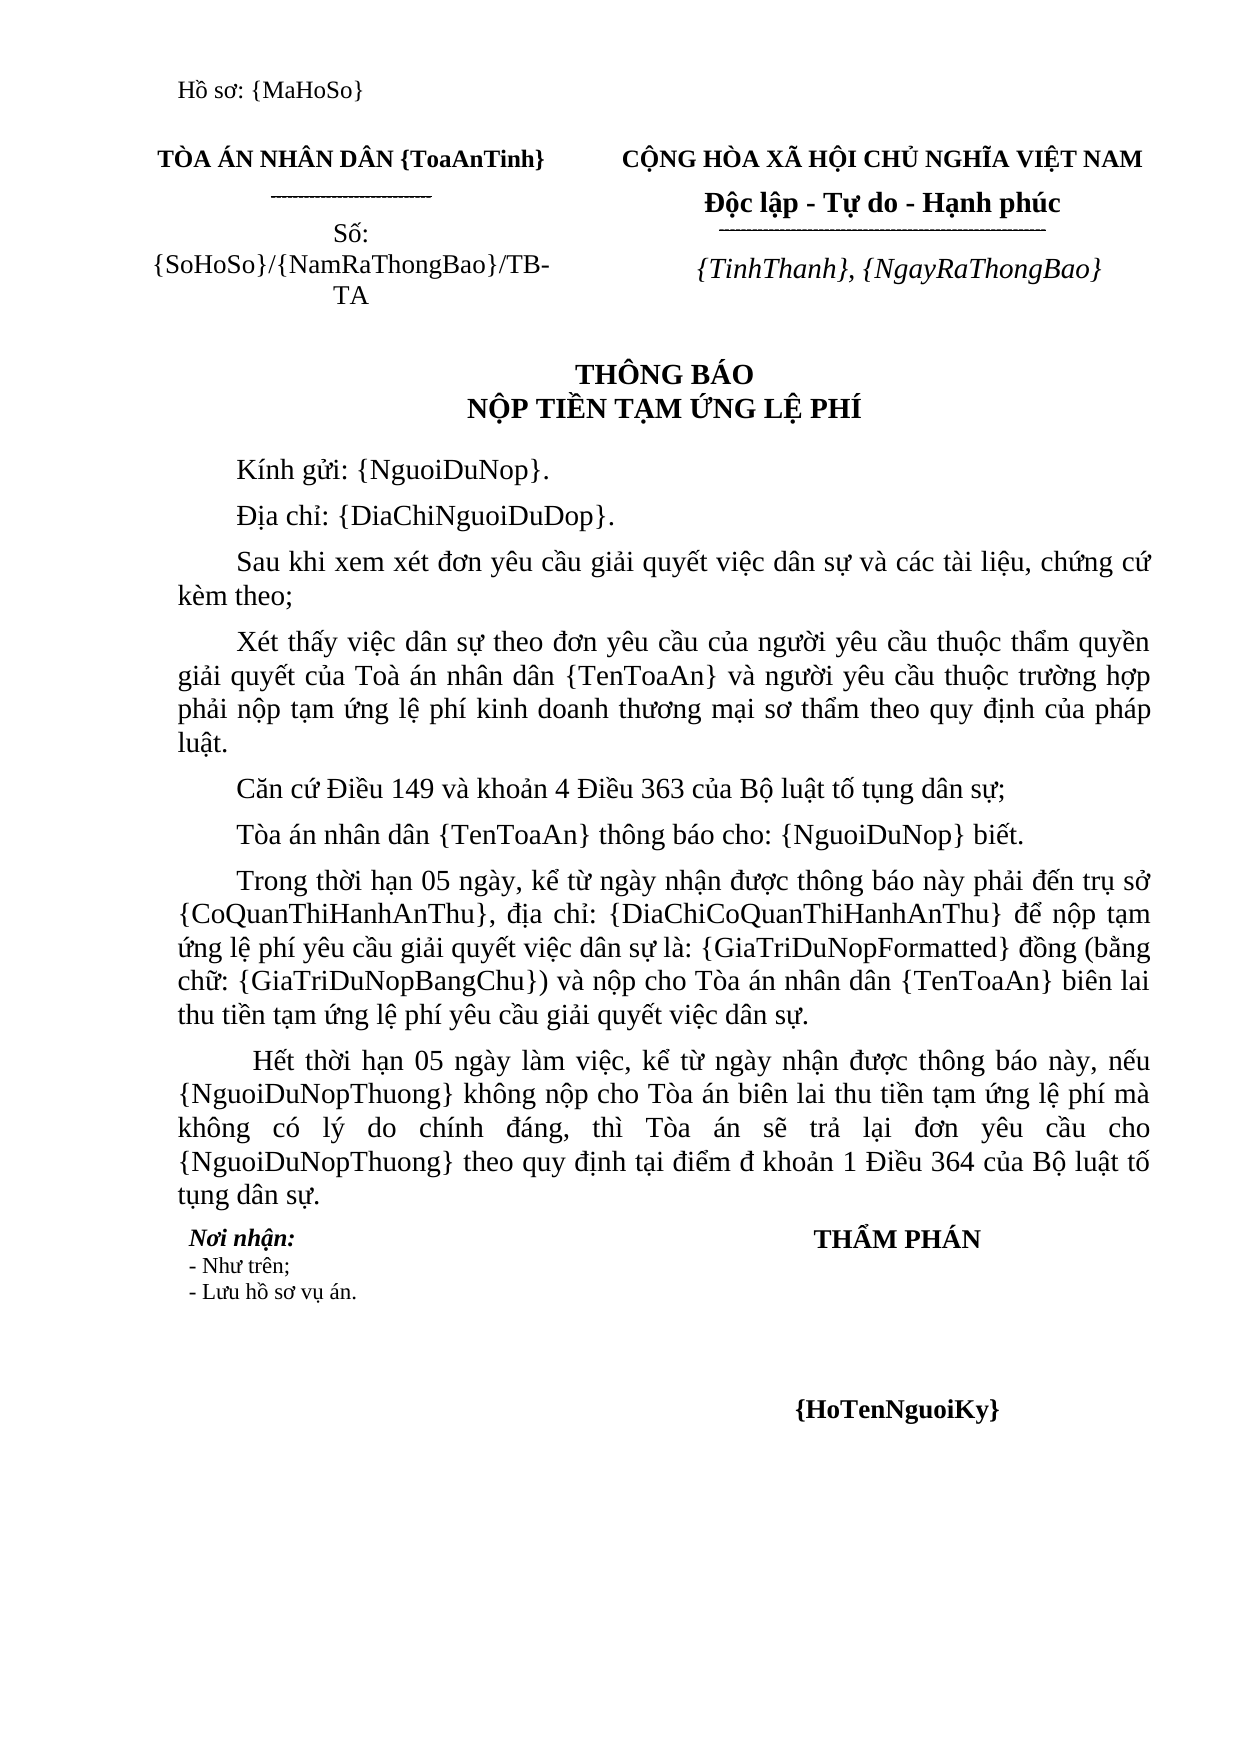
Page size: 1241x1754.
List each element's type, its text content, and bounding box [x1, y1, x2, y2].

table_header CỘNG HÒA XÃ HỘI CHỦ NGHĨA VIỆT NAM Độc lập - Tự do - Hạnh phúc ----------------------------------------------------------- {TinhThanh}, {NgayRaThongBao} [572, 132, 1192, 323]
text Xét thấy việc dân sự theo đơn yêu cầu của người yêu cầu thuộc thẩm quyền giải quyết của Toà án nhân dân {TenToaAn} và người yêu cầu thuộc trường hợp phải nộp tạm ứng lệ phí kinh doanh thương mại sơ thẩm theo quy định của pháp luật. [177, 624, 1152, 758]
text Sau khi xem xét đơn yêu cầu giải quyết việc dân sự và các tài liệu, chứng cứ kèm theo; [177, 544, 1152, 612]
text Căn cứ Điều 149 và khoản 4 Điều 363 của Bộ luật tố tụng dân sự; [177, 771, 1152, 804]
text Trong thời hạn 05 ngày, kể từ ngày nhận được thông báo này phải đến trụ sở {CoQuanThiHanhAnThu}, địa chỉ: {DiaChiCoQuanThiHanhAnThu} để nộp tạm ứng lệ phí yêu cầu giải quyết việc dân sự là: {GiaTriDuNopFormatted} đồng (bằng chữ: {GiaTriDuNopBangChu}) và nộp cho Tòa án nhân dân {TenToaAn} biên lai thu tiền tạm ứng lệ phí yêu cầu giải quyết việc dân sự. [177, 863, 1152, 1031]
text THÔNG BÁO [177, 357, 1152, 391]
table_header ThẨm phán {HoTenNguoiKy} [661, 1223, 1133, 1449]
text Hết thời hạn 05 ngày làm việc, kể từ ngày nhận được thông báo này, nếu {NguoiDuNopThuong} không nộp cho Tòa án biên lai thu tiền tạm ứng lệ phí mà không có lý do chính đáng, thì Tòa án sẽ trả lại đơn yêu cầu cho {NguoiDuNopThuong} theo quy định tại điểm đ khoản 1 Điều 364 của Bộ luật tố tụng dân sự. [177, 1043, 1152, 1211]
text NỘP TIỀN TẠM ỨNG LỆ PHÍ [177, 391, 1152, 424]
text Tòa án nhân dân {TenToaAn} thông báo cho: {NguoiDuNop} biết. [177, 817, 1152, 850]
text Địa chỉ: {DiaChiNguoiDuDop}. [177, 498, 1152, 532]
table_header TÒA ÁN NHÂN DÂN {ToaAnTinh} ----------------------------- Số: {SoHoSo}/{NamRaThongBao}/TB-TA [129, 132, 572, 323]
text Kính gửi: {NguoiDuNop}. [177, 452, 1152, 486]
table_header Nơi nhận: - Như trên; - Lưu hồ sơ vụ án. [177, 1223, 661, 1449]
